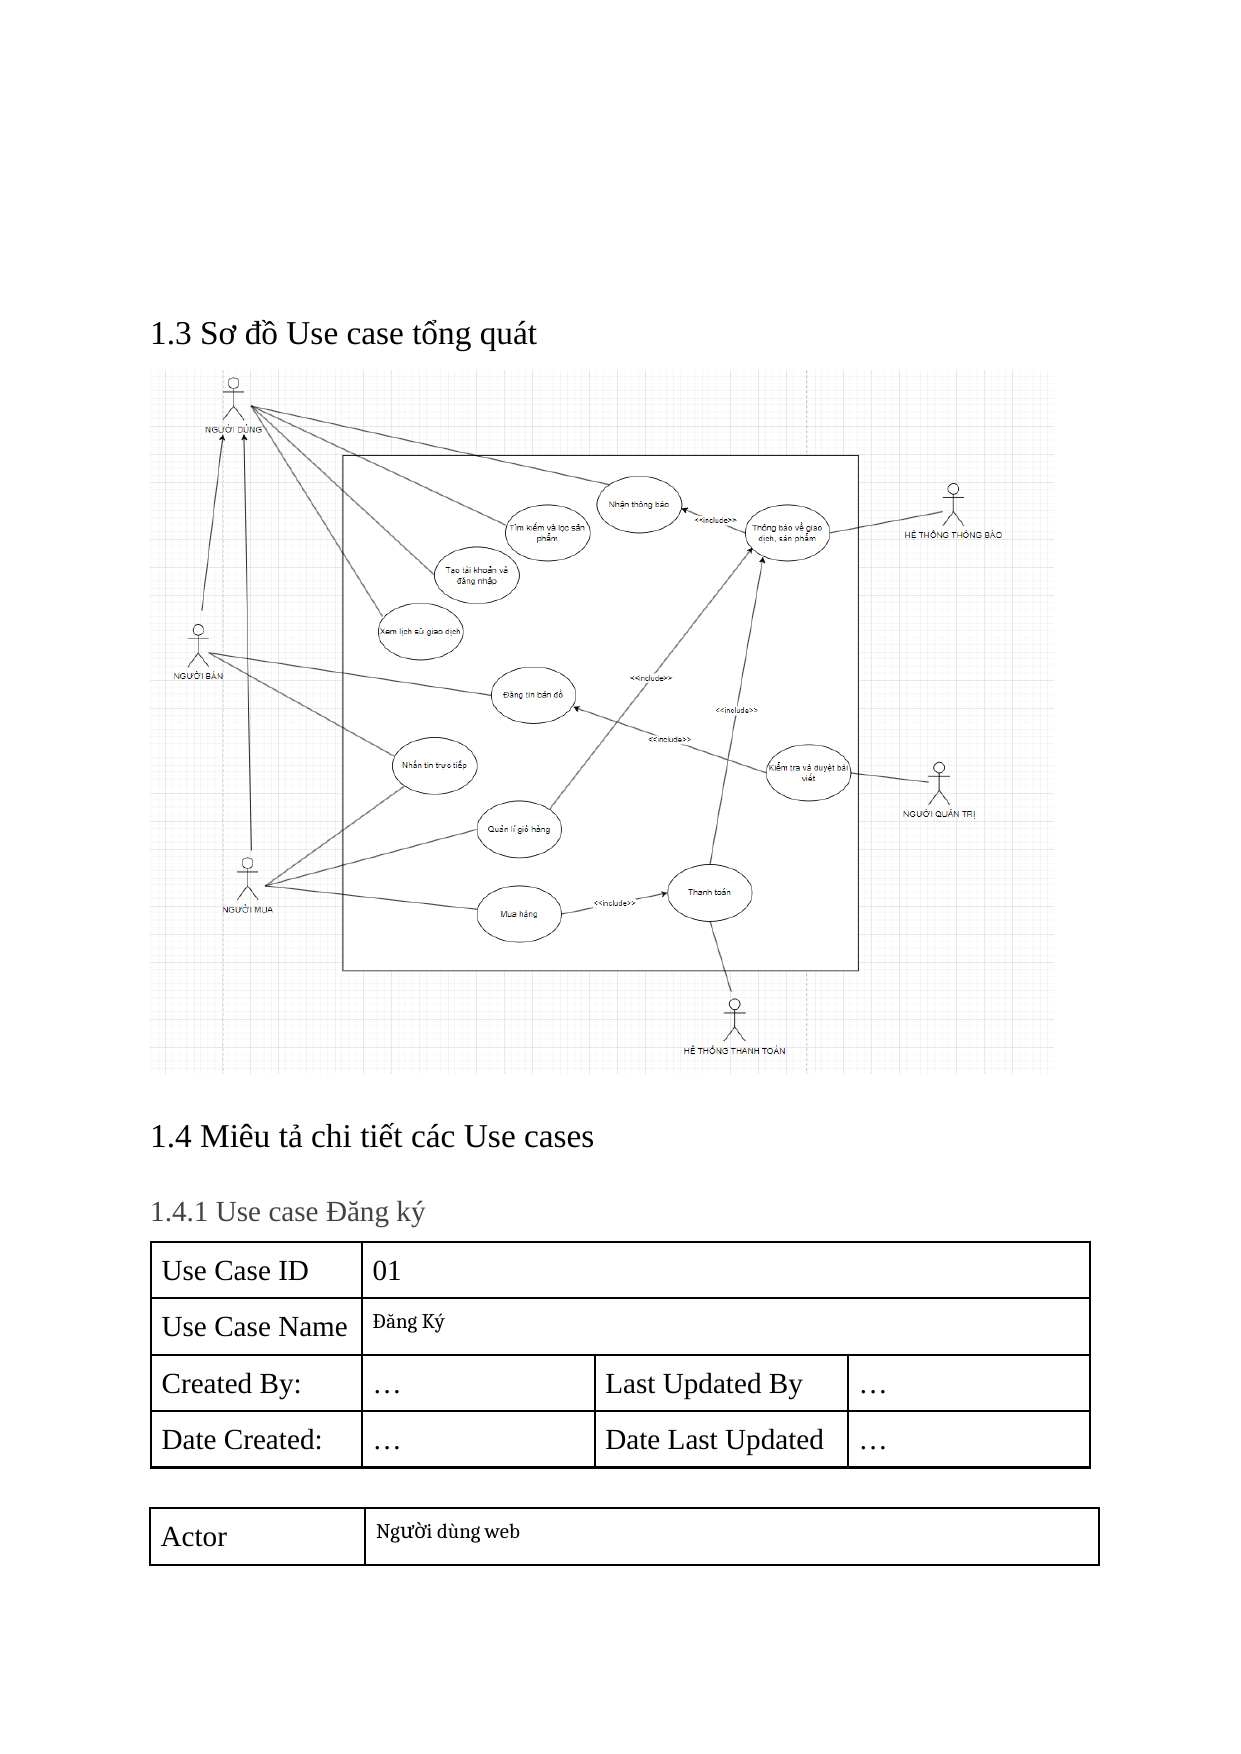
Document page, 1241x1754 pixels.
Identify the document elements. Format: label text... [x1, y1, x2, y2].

table_header Use Case ID [152, 1243, 361, 1297]
table_cell Use Case Name [152, 1299, 361, 1353]
picture [150, 369, 1054, 1074]
table_cell Date Last Updated [596, 1412, 847, 1466]
subtitle 1.4 Miêu tả chi tiết các Use cases [150, 1116, 1090, 1155]
table_cell Last Updated By [596, 1356, 847, 1410]
table_cell … [363, 1412, 594, 1466]
subtitle 1.3 Sơ đồ Use case tổng quát [150, 313, 1090, 351]
table_header Actor [151, 1509, 364, 1563]
table_cell … [849, 1356, 1089, 1410]
subtitle 1.4.1 Use case Đăng ký [150, 1194, 1090, 1227]
table_cell … [363, 1356, 594, 1410]
table_cell Date Created: [152, 1412, 361, 1466]
table_header Người dùng web [366, 1509, 1098, 1563]
table_cell … [849, 1412, 1089, 1466]
table_cell Đăng Ký [363, 1299, 1089, 1353]
table_cell Created By: [152, 1356, 361, 1410]
table_header 01 [363, 1243, 1089, 1297]
